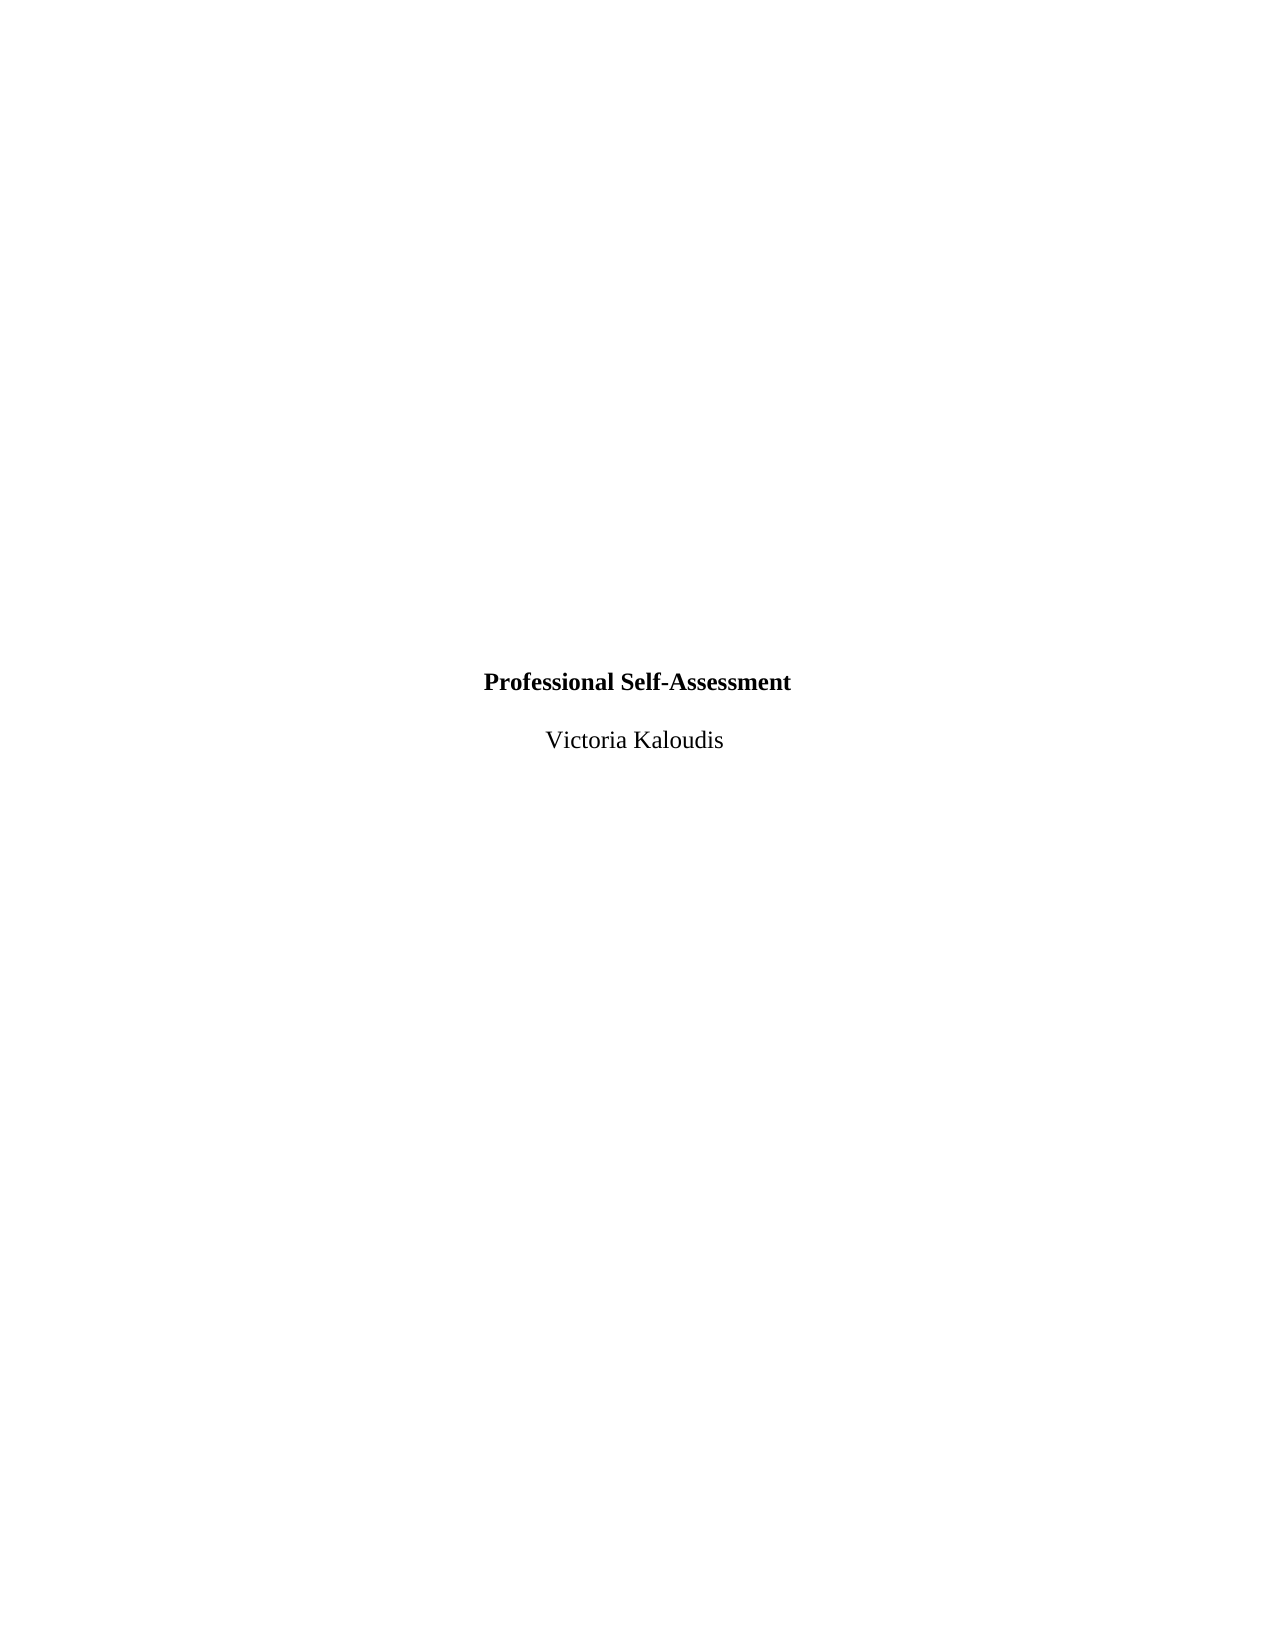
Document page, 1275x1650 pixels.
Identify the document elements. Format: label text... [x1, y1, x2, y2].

text Professional Self-Assessment [150, 667, 1125, 696]
text Victoria Kaloudis [150, 725, 1125, 754]
